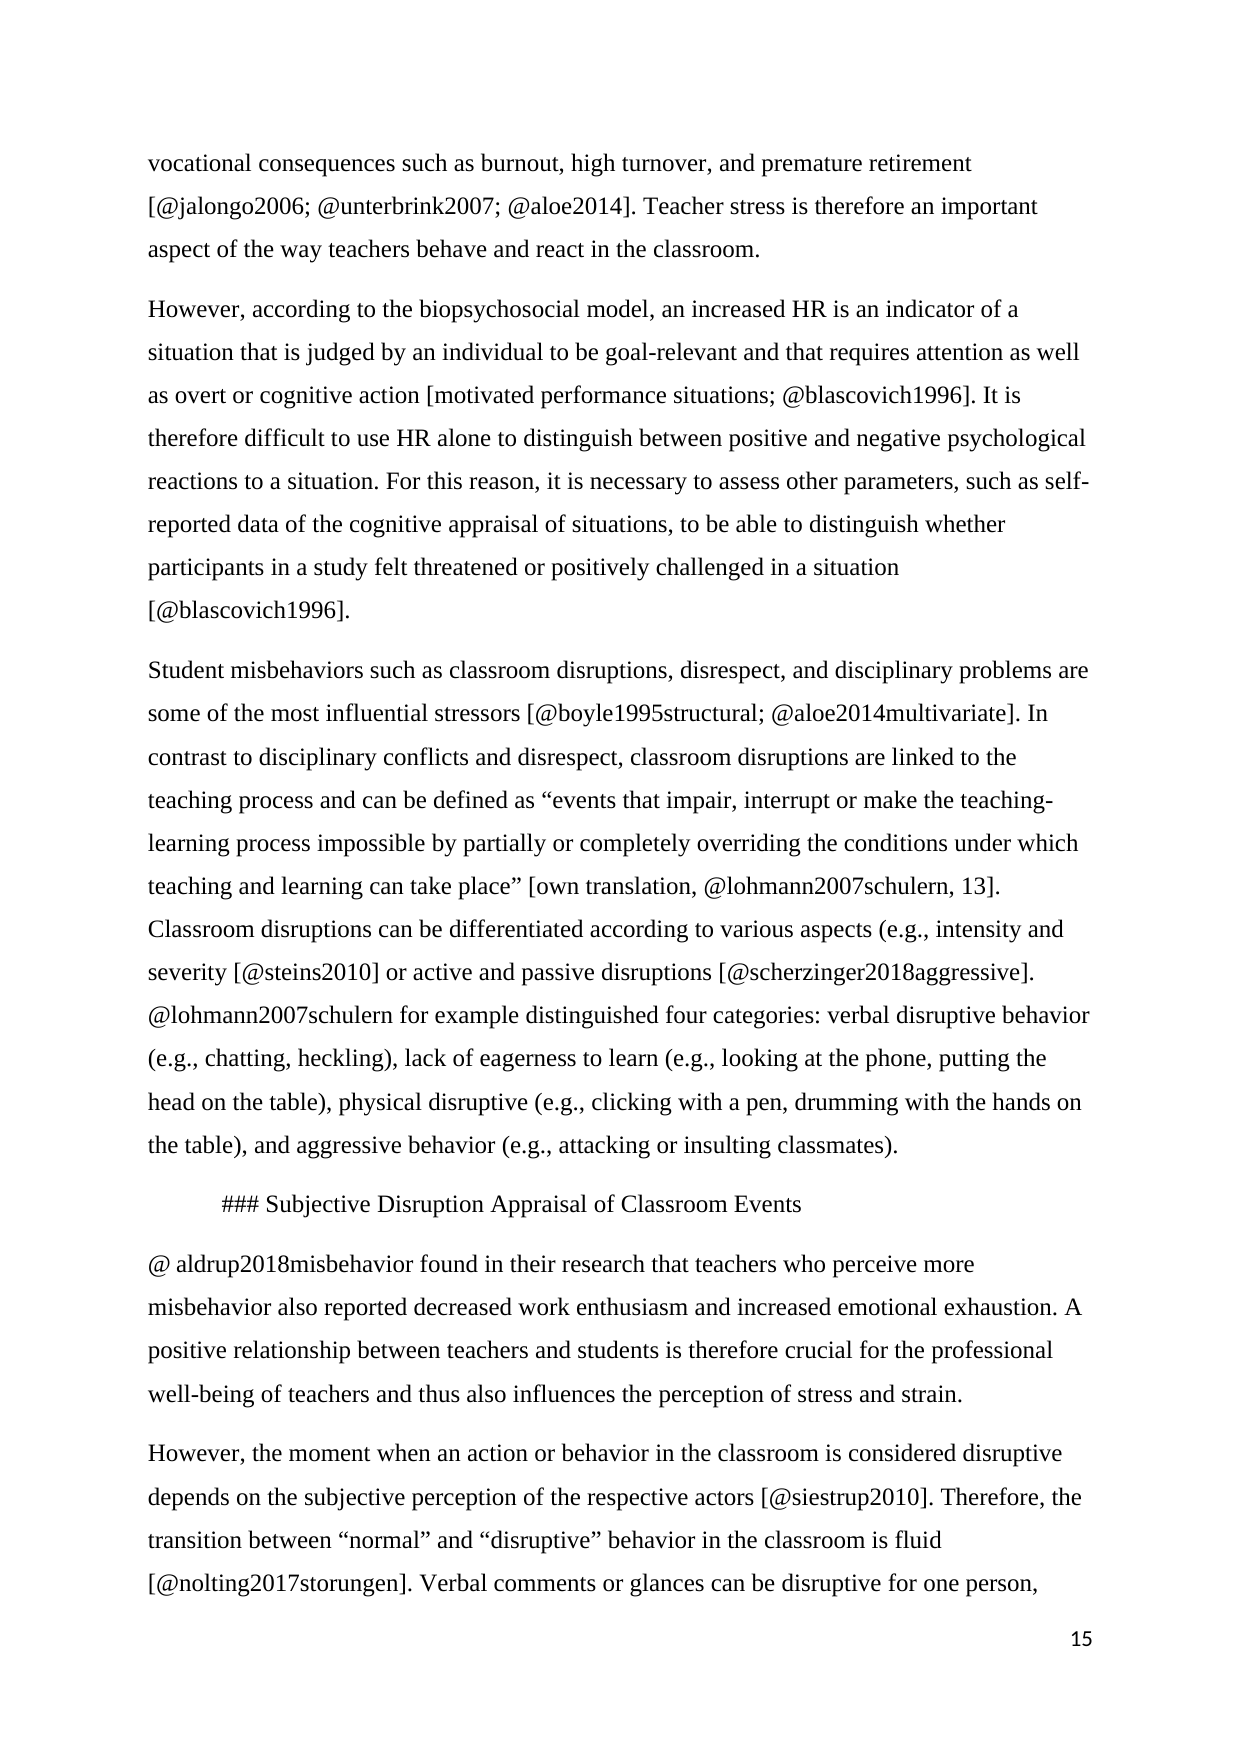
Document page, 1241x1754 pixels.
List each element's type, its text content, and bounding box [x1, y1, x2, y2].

text ### Subjective Disruption Appraisal of Classroom Events [221, 1189, 1093, 1218]
text However, according to the biopsychosocial model, an increased HR is an indicator of a situation that is judged by an individual to be goal-relevant and that requires attention as well as overt or cognitive action [motivated performance situations; @blascovich1996]. It is therefore difficult to use HR alone to distinguish between positive and negative psychological reactions to a situation. For this reason, it is necessary to assess other parameters, such as self-reported data of the cognitive appraisal of situations, to be able to distinguish whether participants in a study felt threatened or positively challenged in a situation [@blascovich1996]. [148, 294, 1093, 624]
text Student misbehaviors such as classroom disruptions, disrespect, and disciplinary problems are some of the most influential stressors [@boyle1995structural; @aloe2014multivariate]. In contrast to disciplinary conflicts and disrespect, classroom disruptions are linked to the teaching process and can be defined as “events that impair, interrupt or make the teaching-learning process impossible by partially or completely overriding the conditions under which teaching and learning can take place” [own translation, @lohmann2007schulern, 13]. Classroom disruptions can be differentiated according to various aspects (e.g., intensity and severity [@steins2010] or active and passive disruptions [@scherzinger2018aggressive]. @lohmann2007schulern for example distinguished four categories: verbal disruptive behavior (e.g., chatting, heckling), lack of eagerness to learn (e.g., looking at the phone, putting the head on the table), physical disruptive (e.g., clicking with a pen, drumming with the hands on the table), and aggressive behavior (e.g., attacking or insulting classmates). [148, 655, 1093, 1158]
text @ aldrup2018misbehavior found in their research that teachers who perceive more misbehavior also reported decreased work enthusiasm and increased emotional exhaustion. A positive relationship between teachers and students is therefore crucial for the professional well-being of teachers and thus also influences the perception of stress and strain. [148, 1249, 1093, 1407]
